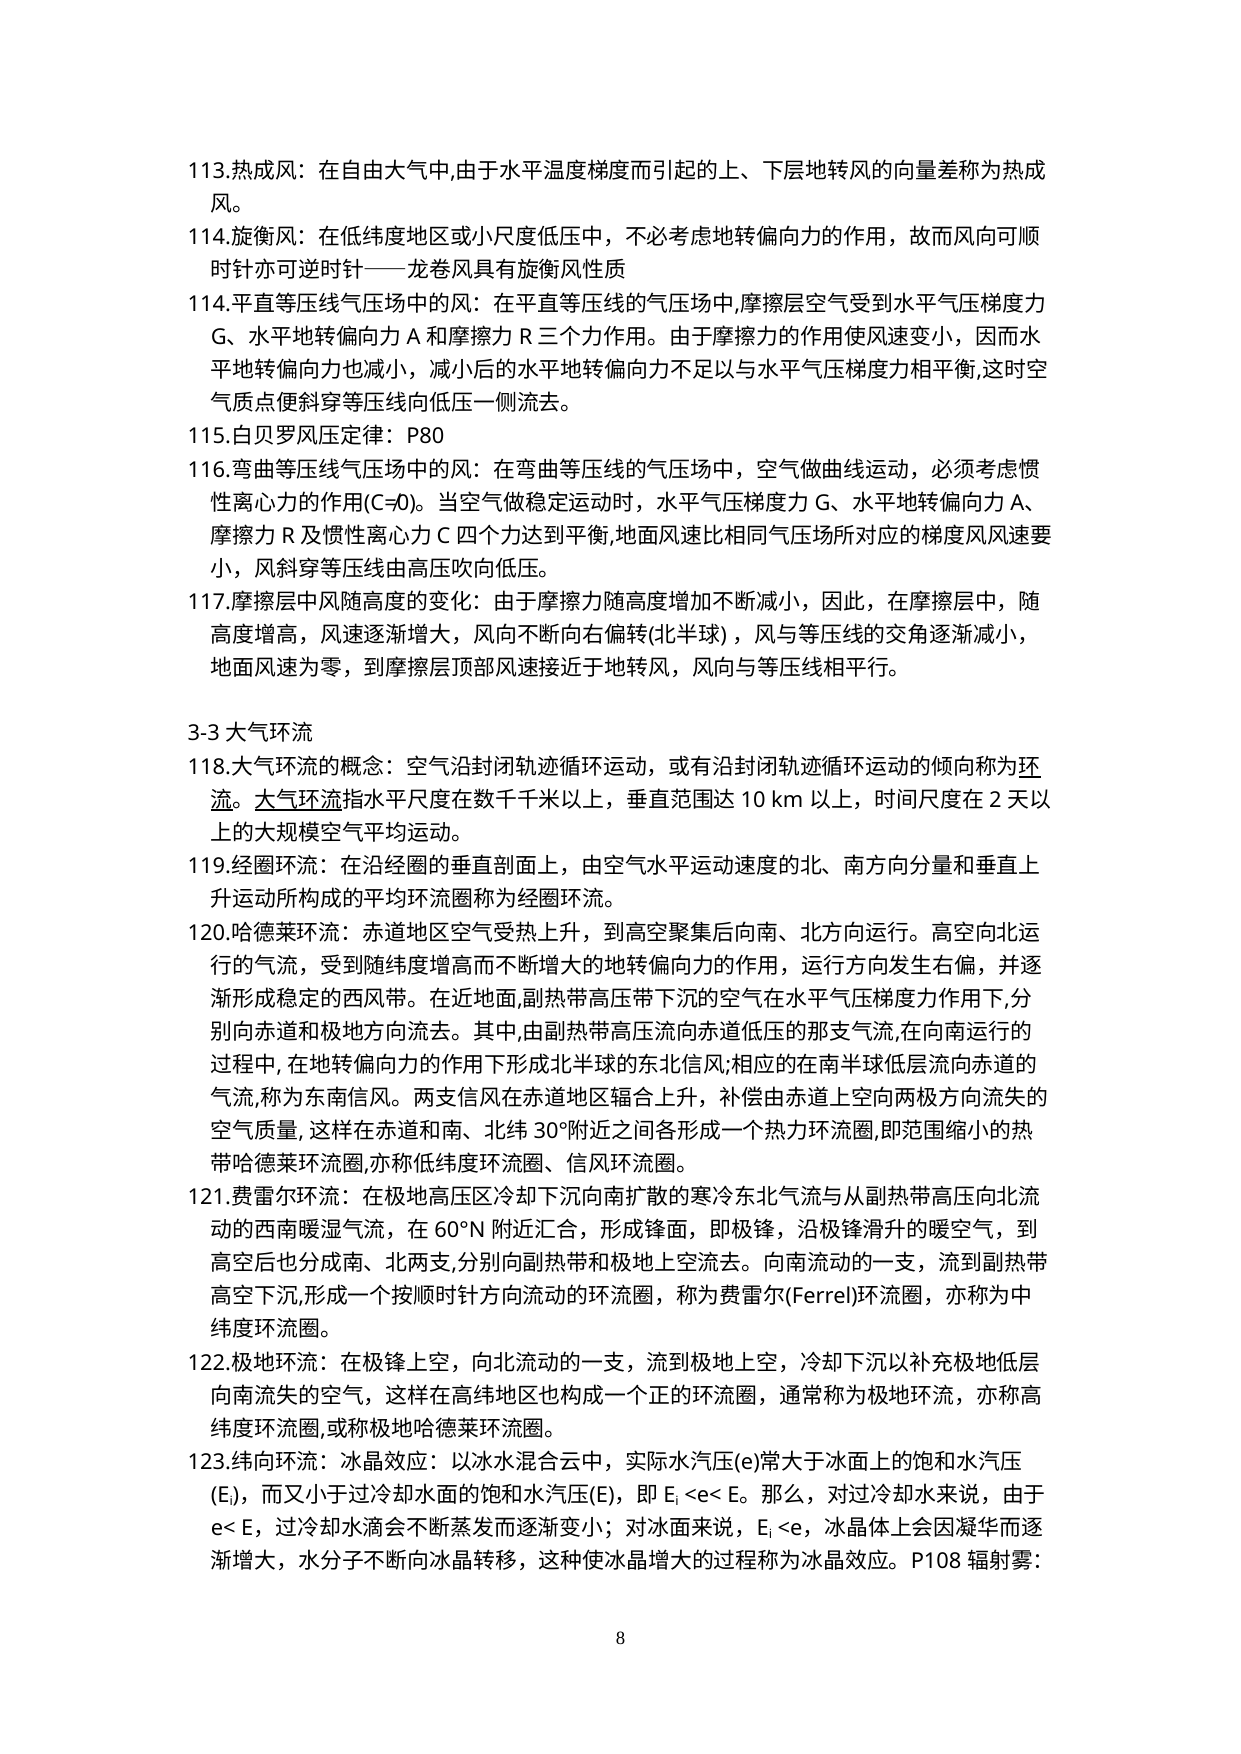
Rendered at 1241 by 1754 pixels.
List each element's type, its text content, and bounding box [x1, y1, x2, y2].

text 3-3 大气环流 [187, 715, 1053, 747]
text 118.大气环流的概念：空气沿封闭轨迹循环运动，或有沿封闭轨迹循环运动的倾向称为环流。大气环流指水平尺度在数千千米以上，垂直范围达 10 km 以上，时间尺度在 2 天以上的大规模空气平均运动。 [187, 749, 1053, 847]
text 120.哈德莱环流：赤道地区空气受热上升，到高空聚集后向南、北方向运行。高空向北运行的气流，受到随纬度增高而不断增大的地转偏向力的作用，运行方向发生右偏，并逐渐形成稳定的西风带。在近地面,副热带高压带下沉的空气在水平气压梯度力作用下,分别向赤道和极地方向流去。其中,由副热带高压流向赤道低压的那支气流,在向南运行的过程中, 在地转偏向力的作用下形成北半球的东北信风;相应的在南半球低层流向赤道的气流,称为东南信风。两支信风在赤道地区辐合上升，补偿由赤道上空向两极方向流失的空气质量, 这样在赤道和南、北纬 30°附近之间各形成一个热力环流圈,即范围缩小的热带哈德莱环流圈,亦称低纬度环流圈、信风环流圈。 [187, 915, 1053, 1178]
text 114.平直等压线气压场中的风：在平直等压线的气压场中,摩擦层空气受到水平气压梯度力 G、水平地转偏向力 A 和摩擦力 R 三个力作用。由于摩擦力的作用使风速变小，因而水平地转偏向力也减小，减小后的水平地转偏向力不足以与水平气压梯度力相平衡,这时空气质点便斜穿等压线向低压一侧流去。 [187, 286, 1053, 417]
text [187, 1444, 1053, 1575]
text 115.白贝罗风压定律：P80 [187, 418, 1053, 450]
text 113.热成风：在自由大气中,由于水平温度梯度而引起的上、下层地转风的向量差称为热成风。 [187, 153, 1053, 218]
text 121.费雷尔环流：在极地高压区冷却下沉向南扩散的寒冷东北气流与从副热带高压向北流动的西南暖湿气流，在 60°N 附近汇合，形成锋面，即极锋，沿极锋滑升的暖空气，到高空后也分成南、北两支,分别向副热带和极地上空流去。向南流动的一支，流到副热带高空下沉,形成一个按顺时针方向流动的环流圈，称为费雷尔(Ferrel)环流圈，亦称为中纬度环流圈。 [187, 1179, 1053, 1343]
text 119.经圈环流：在沿经圈的垂直剖面上，由空气水平运动速度的北、南方向分量和垂直上升运动所构成的平均环流圈称为经圈环流。 [187, 848, 1053, 913]
text 116.弯曲等压线气压场中的风：在弯曲等压线的气压场中，空气做曲线运动，必须考虑惯性离心力的作用(C≠0)。当空气做稳定运动时，水平气压梯度力 G、水平地转偏向力 A、摩擦力 R 及惯性离心力 C 四个力达到平衡,地面风速比相同气压场所对应的梯度风风速要小，风斜穿等压线由高压吹向低压。 [187, 452, 1053, 583]
text 122.极地环流：在极锋上空，向北流动的一支，流到极地上空，冷却下沉以补充极地低层向南流失的空气，这样在高纬地区也构成一个正的环流圈，通常称为极地环流，亦称高纬度环流圈,或称极地哈德莱环流圈。 [187, 1345, 1053, 1443]
text 114.旋衡风：在低纬度地区或小尺度低压中，不必考虑地转偏向力的作用，故而风向可顺时针亦可逆时针——龙卷风具有旋衡风性质 [187, 219, 1053, 284]
text 117.摩擦层中风随高度的变化：由于摩擦力随高度增加不断减小，因此，在摩擦层中，随高度增高，风速逐渐增大，风向不断向右偏转(北半球) ，风与等压线的交角逐渐减小，地面风速为零，到摩擦层顶部风速接近于地转风，风向与等压线相平行。 [187, 584, 1053, 682]
